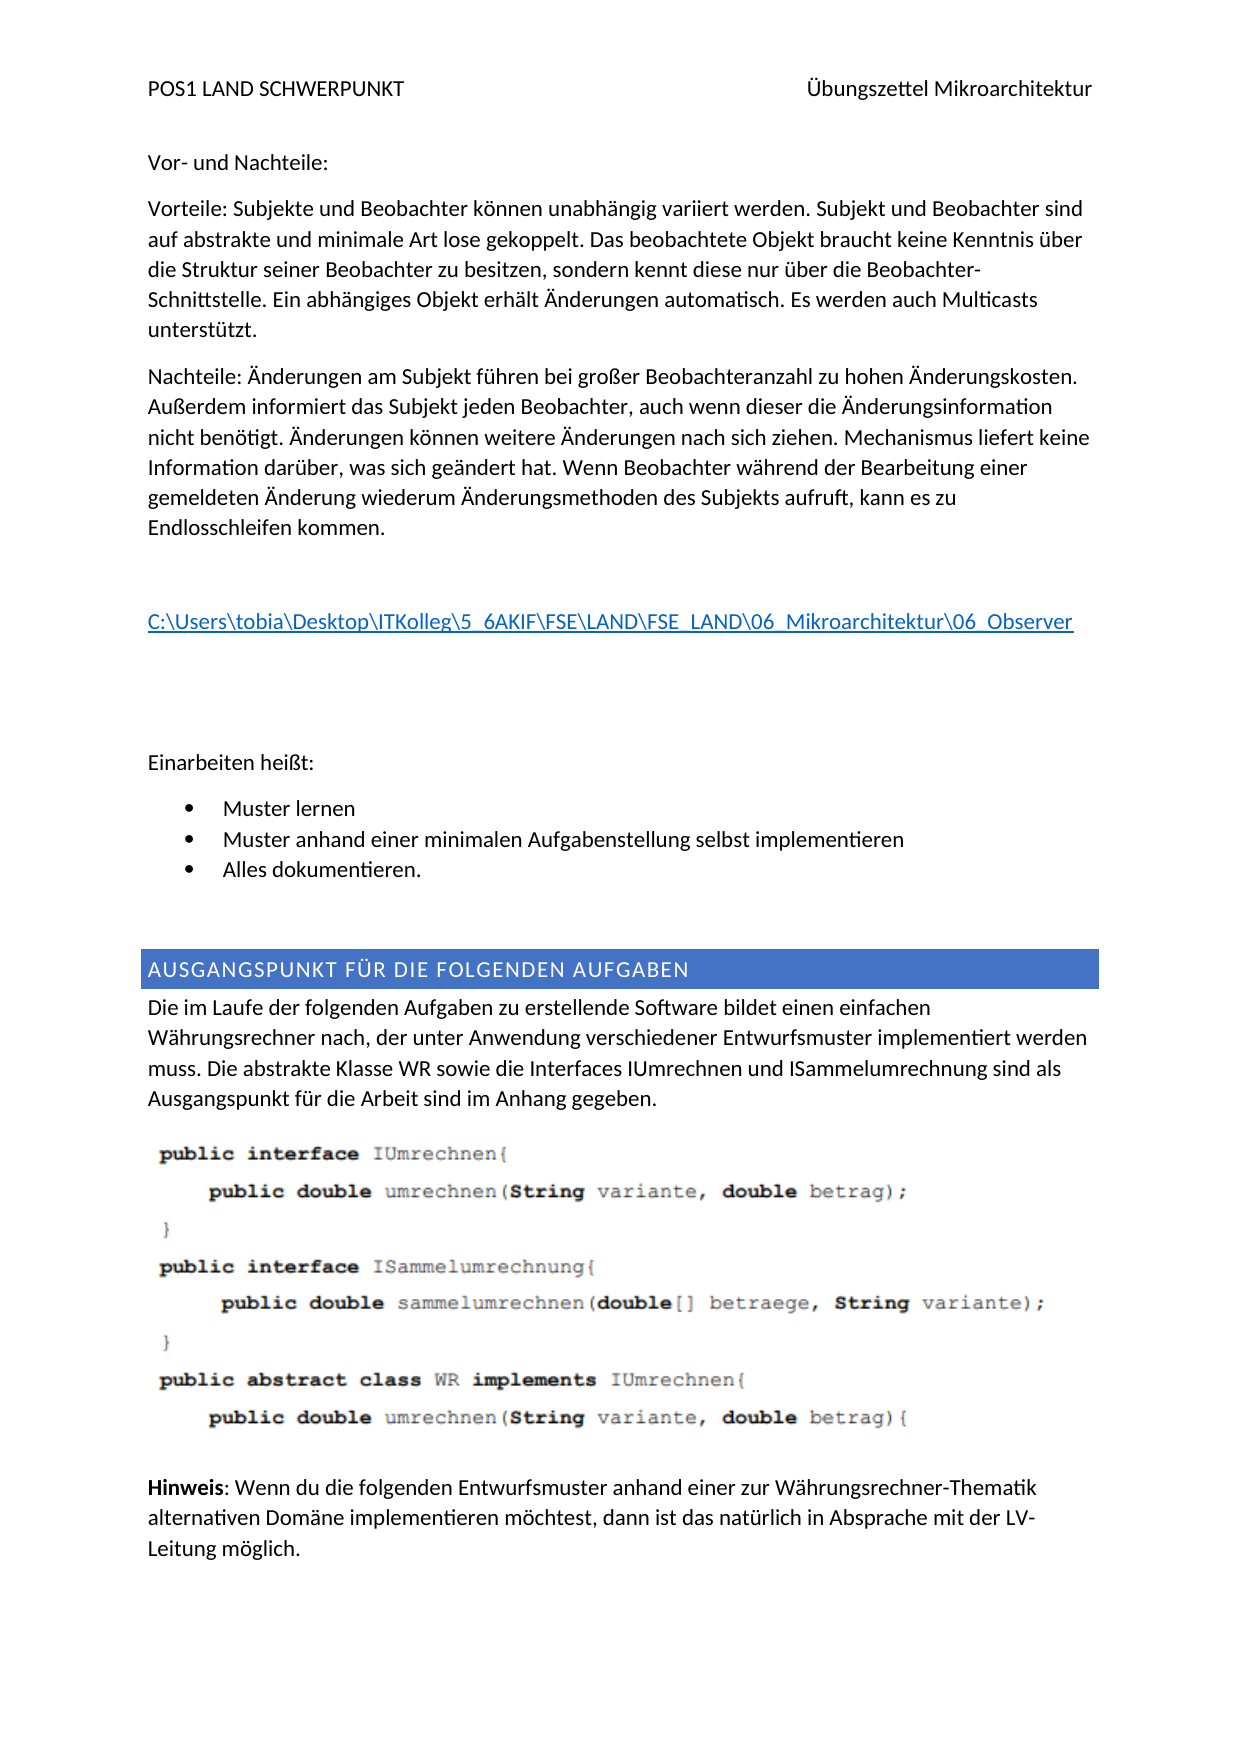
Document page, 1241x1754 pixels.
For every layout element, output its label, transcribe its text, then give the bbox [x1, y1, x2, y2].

list Alles dokumentieren. [185, 855, 1093, 883]
list Muster anhand einer minimalen Aufgabenstellung selbst implementieren [185, 825, 1093, 853]
picture [147, 1130, 1073, 1455]
list Muster lernen [185, 794, 1093, 822]
text Vorteile: Subjekte und Beobachter können unabhängig variiert werden. Subjekt und Beobachter sind auf abstrakte und minimale Art lose gekoppelt. Das beobachtete Objekt braucht keine Kenntnis über die Struktur seiner Beobachter zu besitzen, sondern kennt diese nur über die Beobachter-Schnittstelle. Ein abhängiges Objekt erhält Änderungen automatisch. Es werden auch Multicasts unterstützt. [148, 194, 1093, 343]
text Hinweis: Wenn du die folgenden Entwurfsmuster anhand einer zur Währungsrechner-Thematik alternativen Domäne implementieren möchtest, dann ist das natürlich in Absprache mit der LV-Leitung möglich. [148, 1473, 1093, 1562]
text Nachteile: Änderungen am Subjekt führen bei großer Beobachteranzahl zu hohen Änderungskosten. Außerdem informiert das Subjekt jeden Beobachter, auch wenn dieser die Änderungsinformation nicht benötigt. Änderungen können weitere Änderungen nach sich ziehen. Mechanismus liefert keine Information darüber, was sich geändert hat. Wenn Beobachter während der Bearbeitung einer gemeldeten Änderung wiederum Änderungsmethoden des Subjekts aufruft, kann es zu Endlosschleifen kommen. [148, 362, 1093, 541]
text Die im Laufe der folgenden Aufgaben zu erstellende Software bildet einen einfachen Währungsrechner nach, der unter Anwendung verschiedener Entwurfsmuster implementiert werden muss. Die abstrakte Klasse WR sowie die Interfaces IUmrechnen und ISammelumrechnung sind als Ausgangspunkt für die Arbeit sind im Anhang gegeben. [148, 993, 1093, 1112]
text Vor- und Nachteile: [148, 148, 1093, 176]
text Einarbeiten heißt: [148, 748, 1093, 776]
text C:\Users\tobia\Desktop\ITKolleg\5_6AKIF\FSE\LAND\FSE_LAND\06_Mikroarchitektur\06_Observer [148, 607, 1093, 635]
subtitle AUSGANGSPUNKT FÜR DIE FOLGENDEN AUFGABEN [148, 955, 1093, 983]
